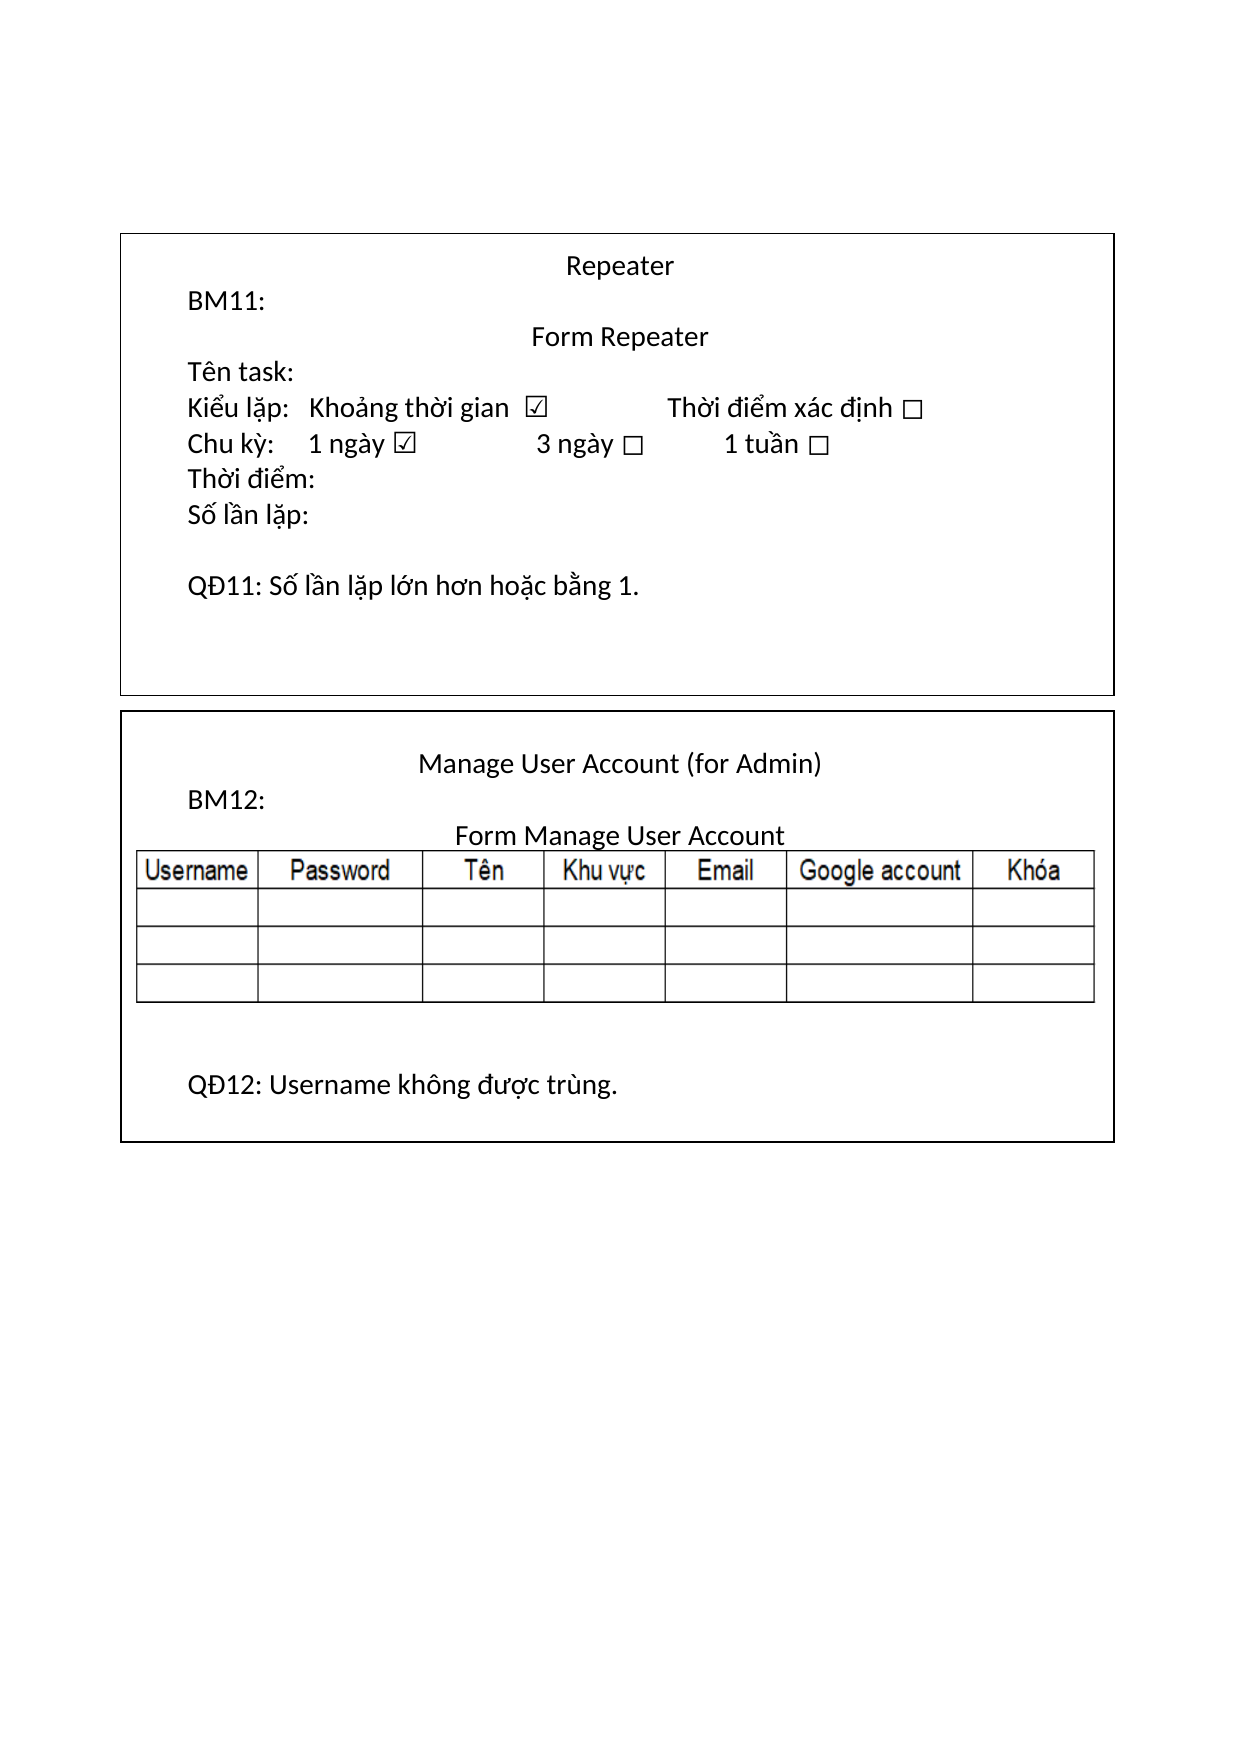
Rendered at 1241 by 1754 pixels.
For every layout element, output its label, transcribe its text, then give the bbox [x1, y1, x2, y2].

text Chu kỳ: 1 ngày ☑ 3 ngày ◻ 1 tuần ◻ [187, 425, 1053, 460]
text QĐ12: Username không được trùng. [187, 1066, 1053, 1102]
text Form Repeater [187, 318, 1053, 353]
text QĐ11: Số lần lặp lớn hơn hoặc bằng 1. [187, 567, 1053, 603]
text Form Manage User Account [187, 817, 1053, 852]
text Repeater [187, 247, 1053, 282]
text Thời điểm: [187, 460, 1053, 496]
text Manage User Account (for Admin) [187, 745, 1053, 781]
text Số lần lặp: [187, 496, 1053, 532]
text BM12: [187, 781, 1053, 817]
text Kiểu lặp: Khoảng thời gian ☑ Thời điểm xác định ◻ [187, 389, 1053, 425]
text Tên task: [187, 353, 1053, 389]
picture [136, 850, 1096, 1003]
text BM11: [187, 282, 1053, 318]
